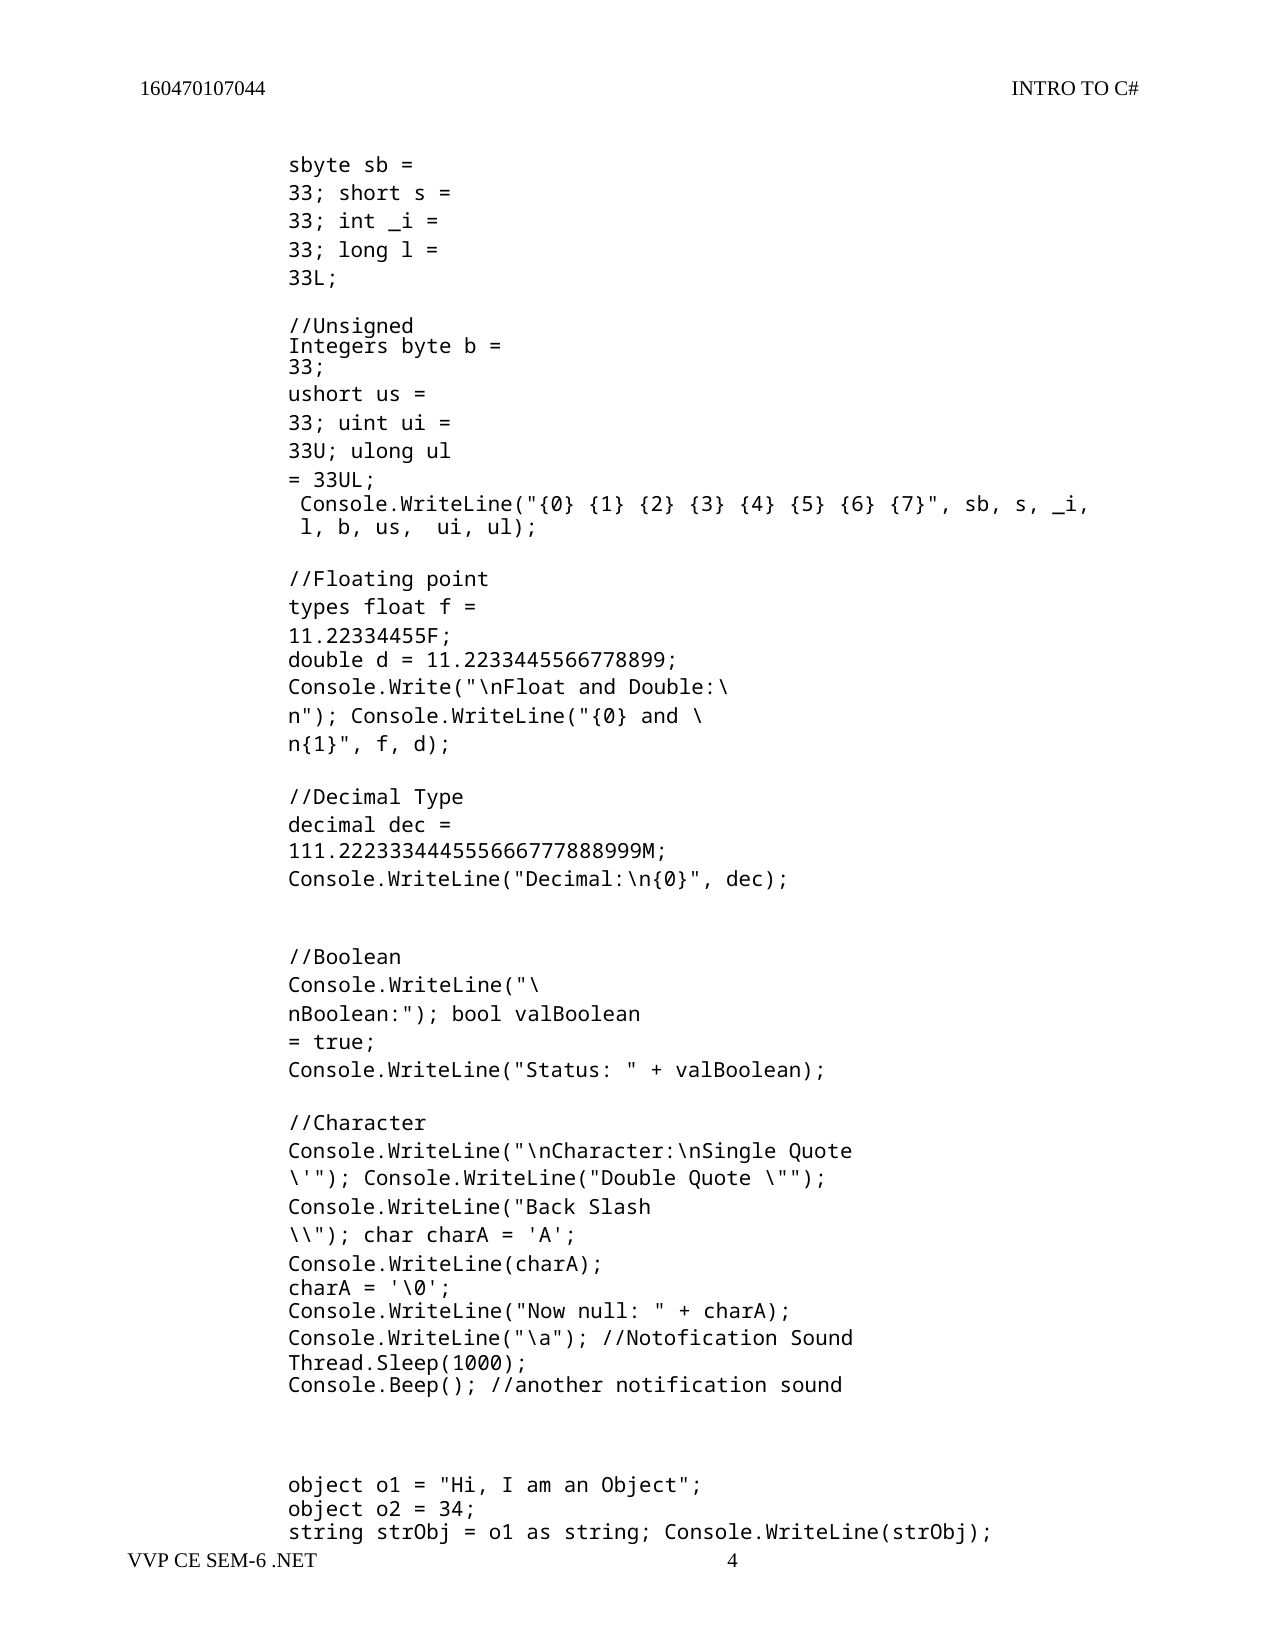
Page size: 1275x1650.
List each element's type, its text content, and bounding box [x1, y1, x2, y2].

text //Unsigned Integers byte b = 33; [288, 316, 508, 379]
text //Character [288, 1108, 1150, 1137]
text sbyte sb = 33; short s = 33; int _i = 33; long l = 33L; [288, 150, 451, 292]
text decimal dec = 111.222333444555666777888999M; Console.WriteLine("Decimal:\n{0}", dec); [288, 810, 796, 892]
text ushort us = 33; uint ui = 33U; ulong ul = 33UL; [288, 379, 474, 493]
text Console.WriteLine("\a"); //Notofication Sound [288, 1323, 1150, 1352]
text double d = 11.2233445566778899; [288, 649, 1150, 672]
text Console.WriteLine("Back Slash \\"); char charA = 'A'; Console.WriteLine(charA); [288, 1192, 691, 1277]
text Console.Write("\nFloat and Double:\n"); Console.WriteLine("{0} and \n{1}", f, d); [288, 672, 759, 758]
text //Decimal Type [288, 782, 1150, 810]
text Console.WriteLine("{0} {1} {2} {3} {4} {5} {6} {7}", sb, s, _i, l, b, us, ui, ul); [300, 493, 1093, 539]
text //Boolean Console.WriteLine("\nBoolean:"); bool valBoolean = true; [288, 942, 660, 1056]
text //Floating point types float f = 11.22334455F; [288, 564, 555, 649]
text object o2 = 34; [288, 1498, 1150, 1521]
text object o1 = "Hi, I am an Object"; [288, 1470, 1150, 1498]
text Console.WriteLine("\nCharacter:\nSingle Quote \'"); Console.WriteLine("Double Quote \""); [288, 1137, 874, 1192]
text Console.Beep(); //another notification sound [288, 1374, 1150, 1397]
text string strObj = o1 as string; Console.WriteLine(strObj); [288, 1521, 1150, 1544]
text Thread.Sleep(1000); [288, 1352, 1150, 1374]
text charA = '\0'; [288, 1277, 1150, 1300]
text Console.WriteLine("Now null: " + charA); [288, 1300, 1150, 1323]
text Console.WriteLine("Status: " + valBoolean); [288, 1056, 1150, 1084]
